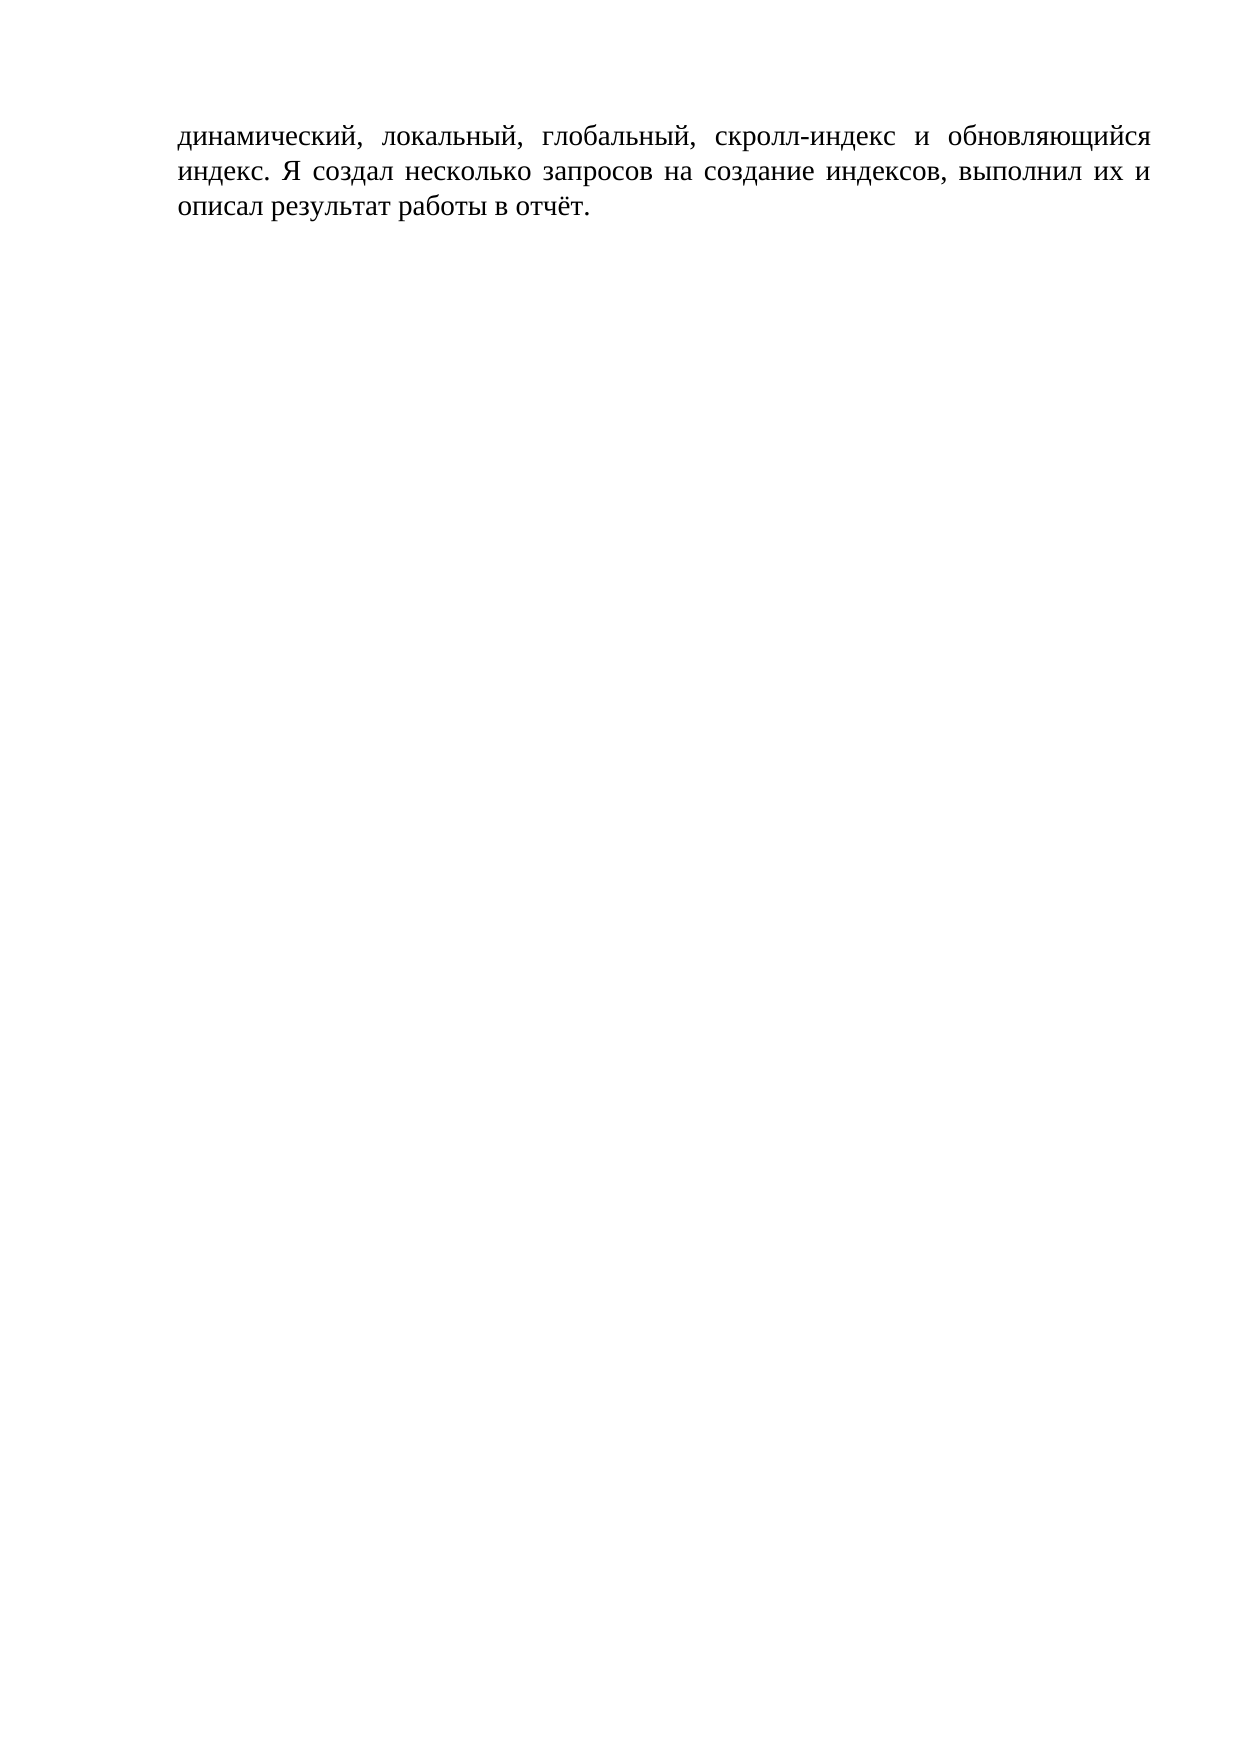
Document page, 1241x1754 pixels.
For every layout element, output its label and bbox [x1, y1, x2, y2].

text [177, 118, 1152, 222]
